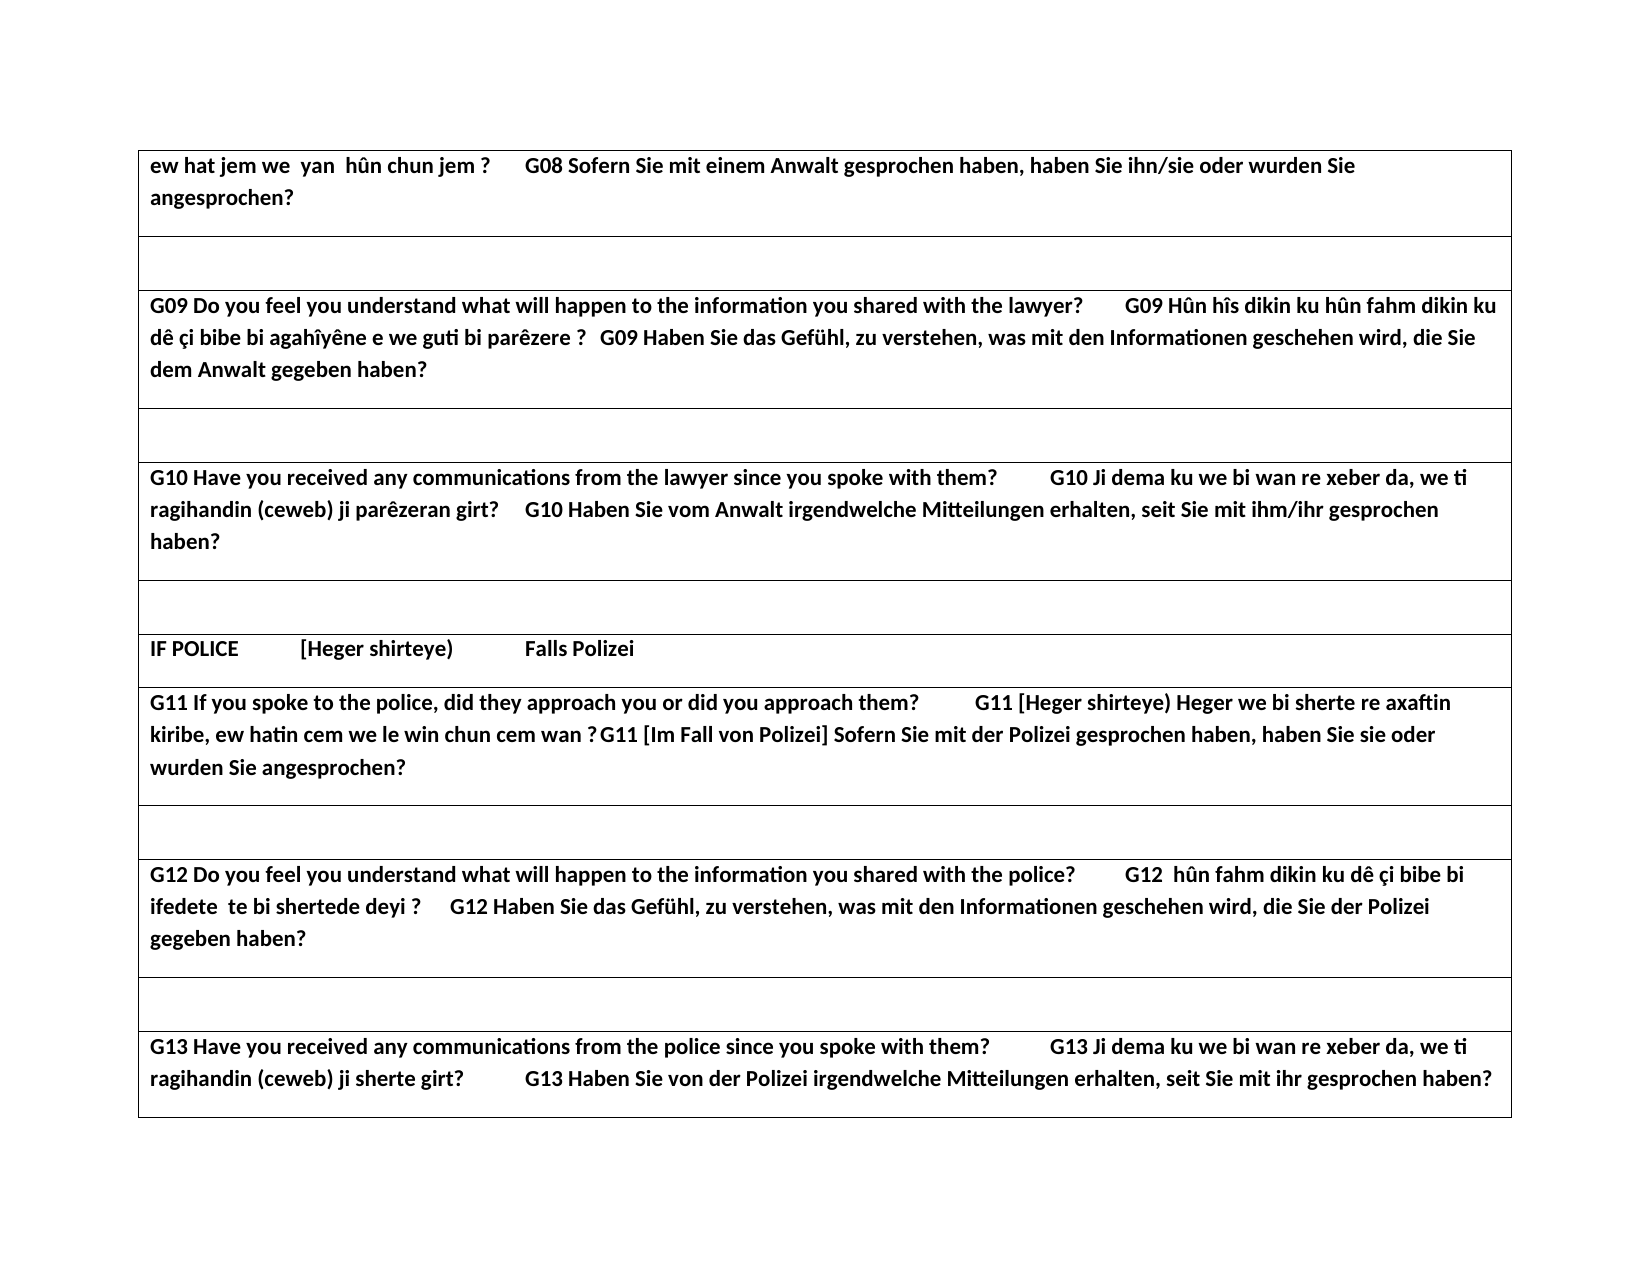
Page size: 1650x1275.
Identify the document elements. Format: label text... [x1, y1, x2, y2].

table_cell [139, 237, 1511, 290]
table_cell G10 Have you received any communications from the lawyer since you spoke with them? G10 Ji dema ku we bi wan re xeber da, we ti ragihandin (ceweb) ji parêzeran girt? G10 Haben Sie vom Anwalt irgendwelche Mitteilungen erhalten, seit Sie mit ihm/ihr gesprochen haben? [139, 463, 1511, 580]
table_cell IF POLICE [Heger shirteye) Falls Polizei [139, 635, 1511, 687]
table_cell [139, 978, 1511, 1031]
table_cell G12 Do you feel you understand what will happen to the information you shared with the police? G12 hûn fahm dikin ku dê çi bibe bi ifedete te bi shertede deyi ? G12 Haben Sie das Gefühl, zu verstehen, was mit den Informationen geschehen wird, die Sie der Polizei gegeben haben? [139, 860, 1511, 977]
table_cell [139, 409, 1511, 462]
table_cell G13 Have you received any communications from the police since you spoke with them? G13 Ji dema ku we bi wan re xeber da, we ti ragihandin (ceweb) ji sherte girt? G13 Haben Sie von der Polizei irgendwelche Mitteilungen erhalten, seit Sie mit ihr gesprochen haben? [139, 1032, 1511, 1117]
table_cell [139, 806, 1511, 859]
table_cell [139, 151, 1511, 236]
table_cell G09 Do you feel you understand what will happen to the information you shared with the lawyer? G09 Hûn hîs dikin ku hûn fahm dikin ku dê çi bibe bi agahîyêne e we guti bi parêzere ? G09 Haben Sie das Gefühl, zu verstehen, was mit den Informationen geschehen wird, die Sie dem Anwalt gegeben haben? [139, 291, 1511, 408]
table_cell G11 If you spoke to the police, did they approach you or did you approach them? G11 [Heger shirteye) Heger we bi sherte re axaftin kiribe, ew hatin cem we le win chun cem wan ? G11 [Im Fall von Polizei] Sofern Sie mit der Polizei gesprochen haben, haben Sie sie oder wurden Sie angesprochen? [139, 688, 1511, 805]
table_cell [139, 581, 1511, 633]
